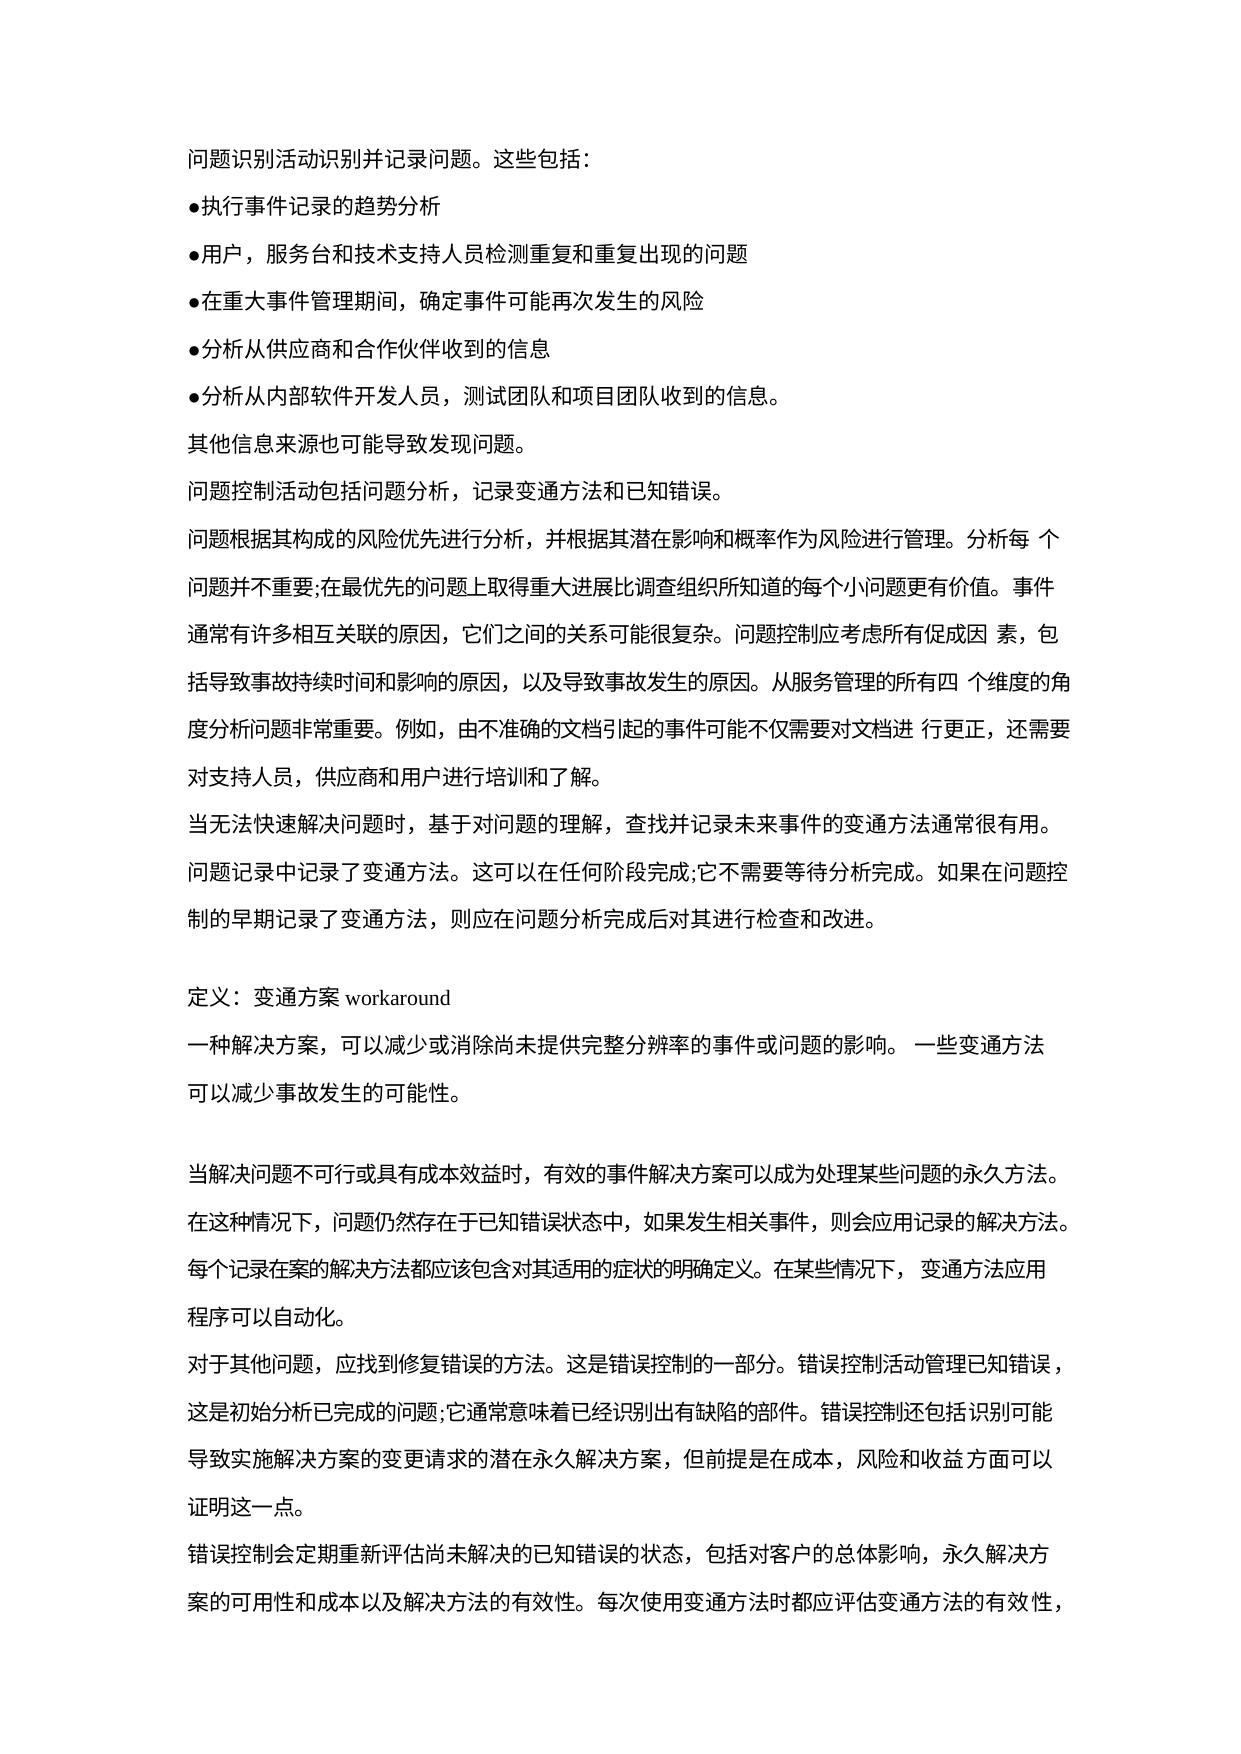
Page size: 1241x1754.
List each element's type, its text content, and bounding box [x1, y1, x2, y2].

text ●分析从供应商和合作伙伴收到的信息 [187, 332, 1121, 363]
text ●在重大事件管理期间，确定事件可能再次发生的风险 [187, 284, 1121, 316]
text 当无法快速解决问题时，基于对问题的理解，查找并记录未来事件的变通方法通常很有用。问题记录中记录了变通方法。这可以在任何阶段完成;它不需要等待分析完成。如果在问题控制的早期记录了变通方法，则应在问题分析完成后对其进行检查和改进。 [187, 807, 1069, 934]
text 一种解决方案，可以减少或消除尚未提供完整分辨率的事件或问题的影响。 一些变通方法可以减少事故发生的可能性。 [187, 1028, 1054, 1107]
text ●分析从内部软件开发人员，测试团队和项目团队收到的信息。其他信息来源也可能导致发现问题。 [187, 379, 801, 458]
text 问题控制活动包括问题分析，记录变通方法和已知错误。 [187, 474, 1121, 506]
text ●执行事件记录的趋势分析 [187, 189, 1121, 221]
text 定义：变通方案workaround [187, 980, 1121, 1012]
text 问题根据其构成的风险优先进行分析，并根据其潜在影响和概率作为风险进行管理。分析每 个问题并不重要;在最优先的问题上取得重大进展比调查组织所知道的每个小问题更有价值。事件通常有许多相互关联的原因，它们之间的关系可能很复杂。问题控制应考虑所有促成因 素，包括导致事故持续时间和影响的原因，以及导致事故发生的原因。从服务管理的所有四 个维度的角度分析问题非常重要。例如，由不准确的文档引起的事件可能不仅需要对文档进 行更正，还需要对支持人员，供应商和用户进行培训和了解。 [187, 522, 1075, 792]
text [187, 142, 650, 173]
text ●用户，服务台和技术支持人员检测重复和重复出现的问题 [187, 237, 1121, 268]
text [187, 1537, 1054, 1616]
text 对于其他问题，应找到修复错误的方法。这是错误控制的一部分。错误控制活动管理已知错误，这是初始分析已完成的问题;它通常意味着已经识别出有缺陷的部件。错误控制还包括识别可能导致实施解决方案的变更请求的潜在永久解决方案，但前提是在成本，风险和收益方面可以证明这一点。 [187, 1347, 1054, 1521]
text 当解决问题不可行或具有成本效益时，有效的事件解决方案可以成为处理某些问题的永久方法。在这种情况下，问题仍然存在于已知错误状态中，如果发生相关事件，则会应用记录的解决方法。每个记录在案的解决方法都应该包含对其适用的症状的明确定义。在某些情况下， 变通方法应用程序可以自动化。 [187, 1157, 1065, 1331]
